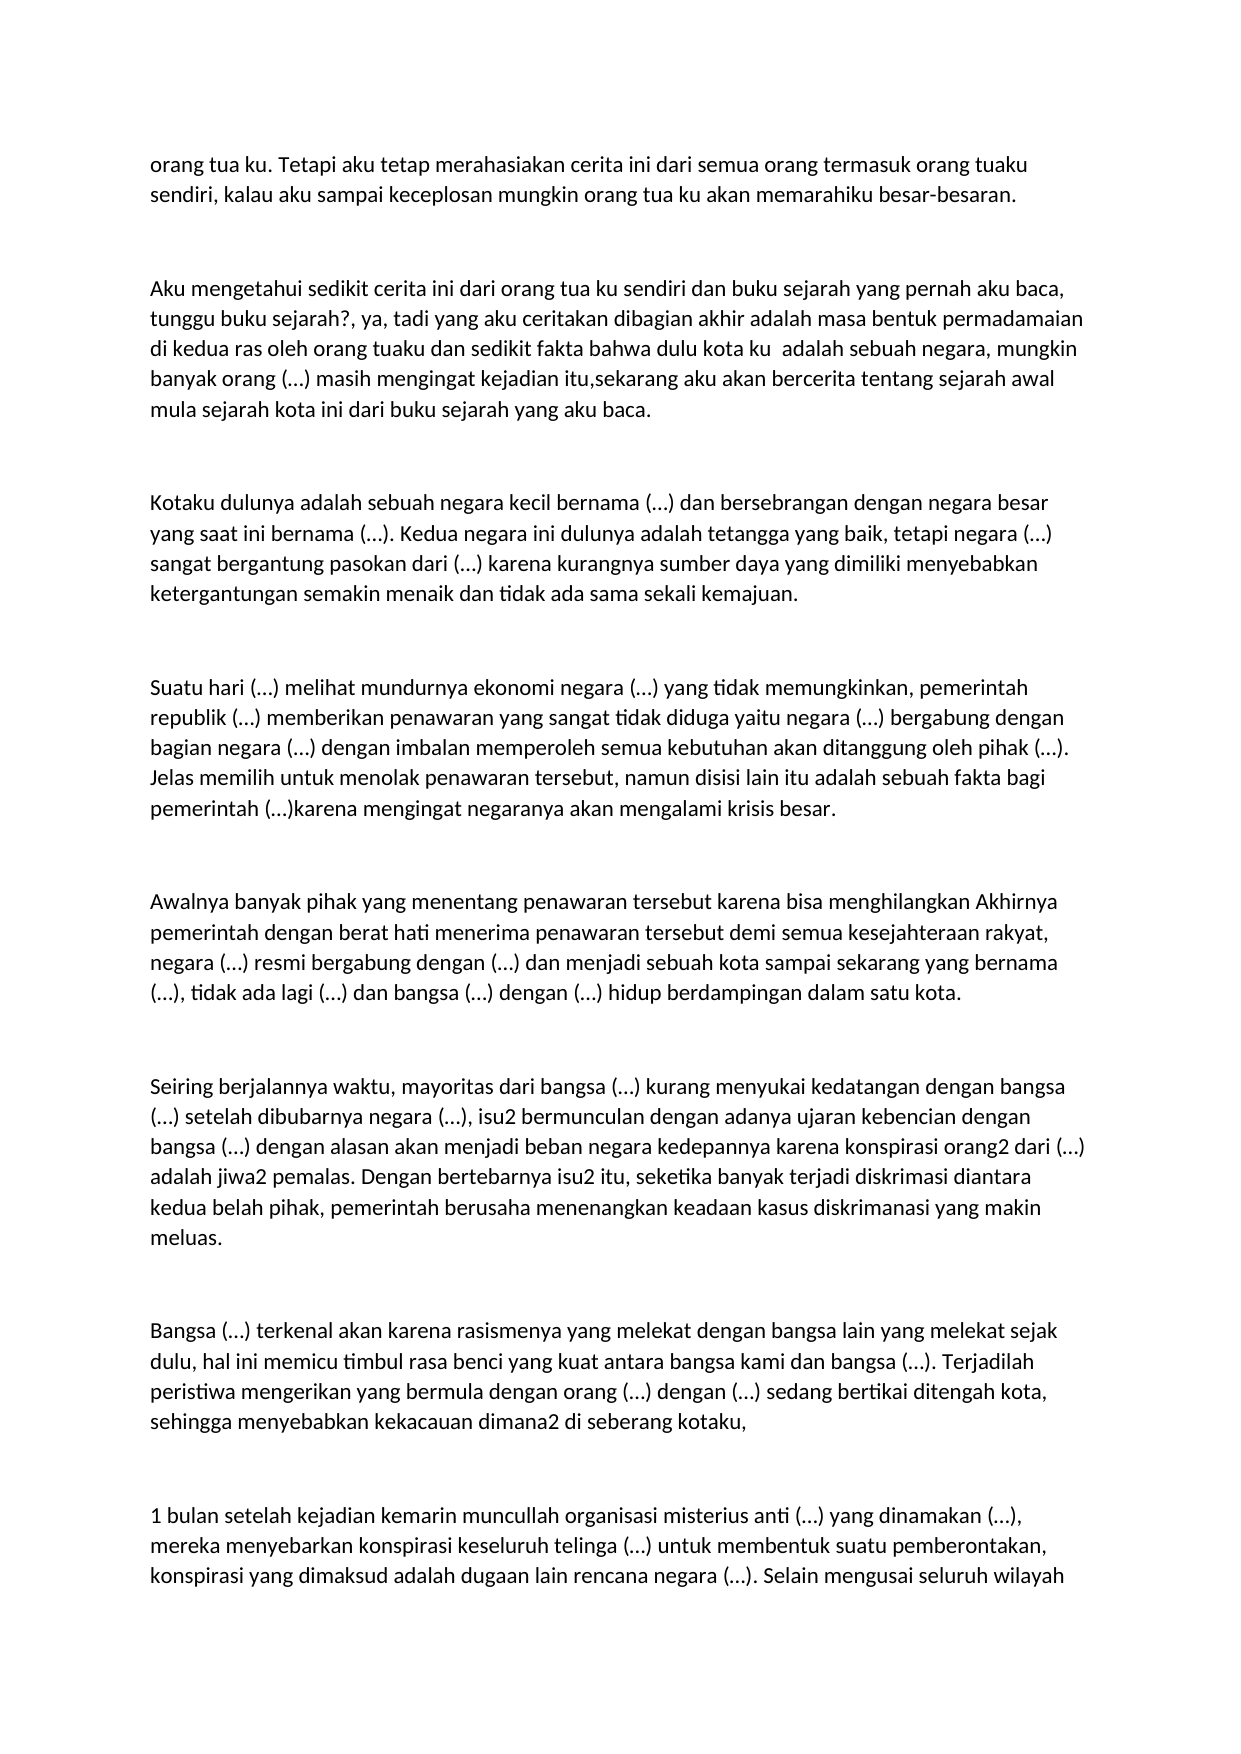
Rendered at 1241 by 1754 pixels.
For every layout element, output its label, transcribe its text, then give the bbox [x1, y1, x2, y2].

text Awalnya banyak pihak yang menentang penawaran tersebut karena bisa menghilangkan Akhirnya pemerintah dengan berat hati menerima penawaran tersebut demi semua kesejahteraan rakyat, negara (…) resmi bergabung dengan (…) dan menjadi sebuah kota sampai sekarang yang bernama (…), tidak ada lagi (…) dan bangsa (…) dengan (…) hidup berdampingan dalam satu kota. [150, 887, 1090, 1006]
text Aku mengetahui sedikit cerita ini dari orang tua ku sendiri dan buku sejarah yang pernah aku baca, tunggu buku sejarah?, ya, tadi yang aku ceritakan dibagian akhir adalah masa bentuk permadamaian di kedua ras oleh orang tuaku dan sedikit fakta bahwa dulu kota ku adalah sebuah negara, mungkin banyak orang (…) masih mengingat kejadian itu,sekarang aku akan bercerita tentang sejarah awal mula sejarah kota ini dari buku sejarah yang aku baca. [150, 274, 1090, 423]
text Bangsa (…) terkenal akan karena rasismenya yang melekat dengan bangsa lain yang melekat sejak dulu, hal ini memicu timbul rasa benci yang kuat antara bangsa kami dan bangsa (…). Terjadilah peristiwa mengerikan yang bermula dengan orang (…) dengan (…) sedang bertikai ditengah kota, sehingga menyebabkan kekacauan dimana2 di seberang kotaku, [150, 1317, 1090, 1435]
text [150, 1501, 1090, 1589]
text Seiring berjalannya waktu, mayoritas dari bangsa (…) kurang menyukai kedatangan dengan bangsa (…) setelah dibubarnya negara (…), isu2 bermunculan dengan adanya ujaran kebencian dengan bangsa (…) dengan alasan akan menjadi beban negara kedepannya karena konspirasi orang2 dari (…) adalah jiwa2 pemalas. Dengan bertebarnya isu2 itu, seketika banyak terjadi diskrimasi diantara kedua belah pihak, pemerintah berusaha menenangkan keadaan kasus diskrimanasi yang makin meluas. [150, 1072, 1090, 1251]
text Kotaku dulunya adalah sebuah negara kecil bernama (…) dan bersebrangan dengan negara besar yang saat ini bernama (…). Kedua negara ini dulunya adalah tetangga yang baik, tetapi negara (…) sangat bergantung pasokan dari (…) karena kurangnya sumber daya yang dimiliki menyebabkan ketergantungan semakin menaik dan tidak ada sama sekali kemajuan. [150, 488, 1090, 607]
text Suatu hari (…) melihat mundurnya ekonomi negara (…) yang tidak memungkinkan, pemerintah republik (…) memberikan penawaran yang sangat tidak diduga yaitu negara (…) bergabung dengan bagian negara (…) dengan imbalan memperoleh semua kebutuhan akan ditanggung oleh pihak (…). Jelas memilih untuk menolak penawaran tersebut, namun disisi lain itu adalah sebuah fakta bagi pemerintah (…)karena mengingat negaranya akan mengalami krisis besar. [150, 673, 1090, 822]
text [150, 150, 1090, 208]
